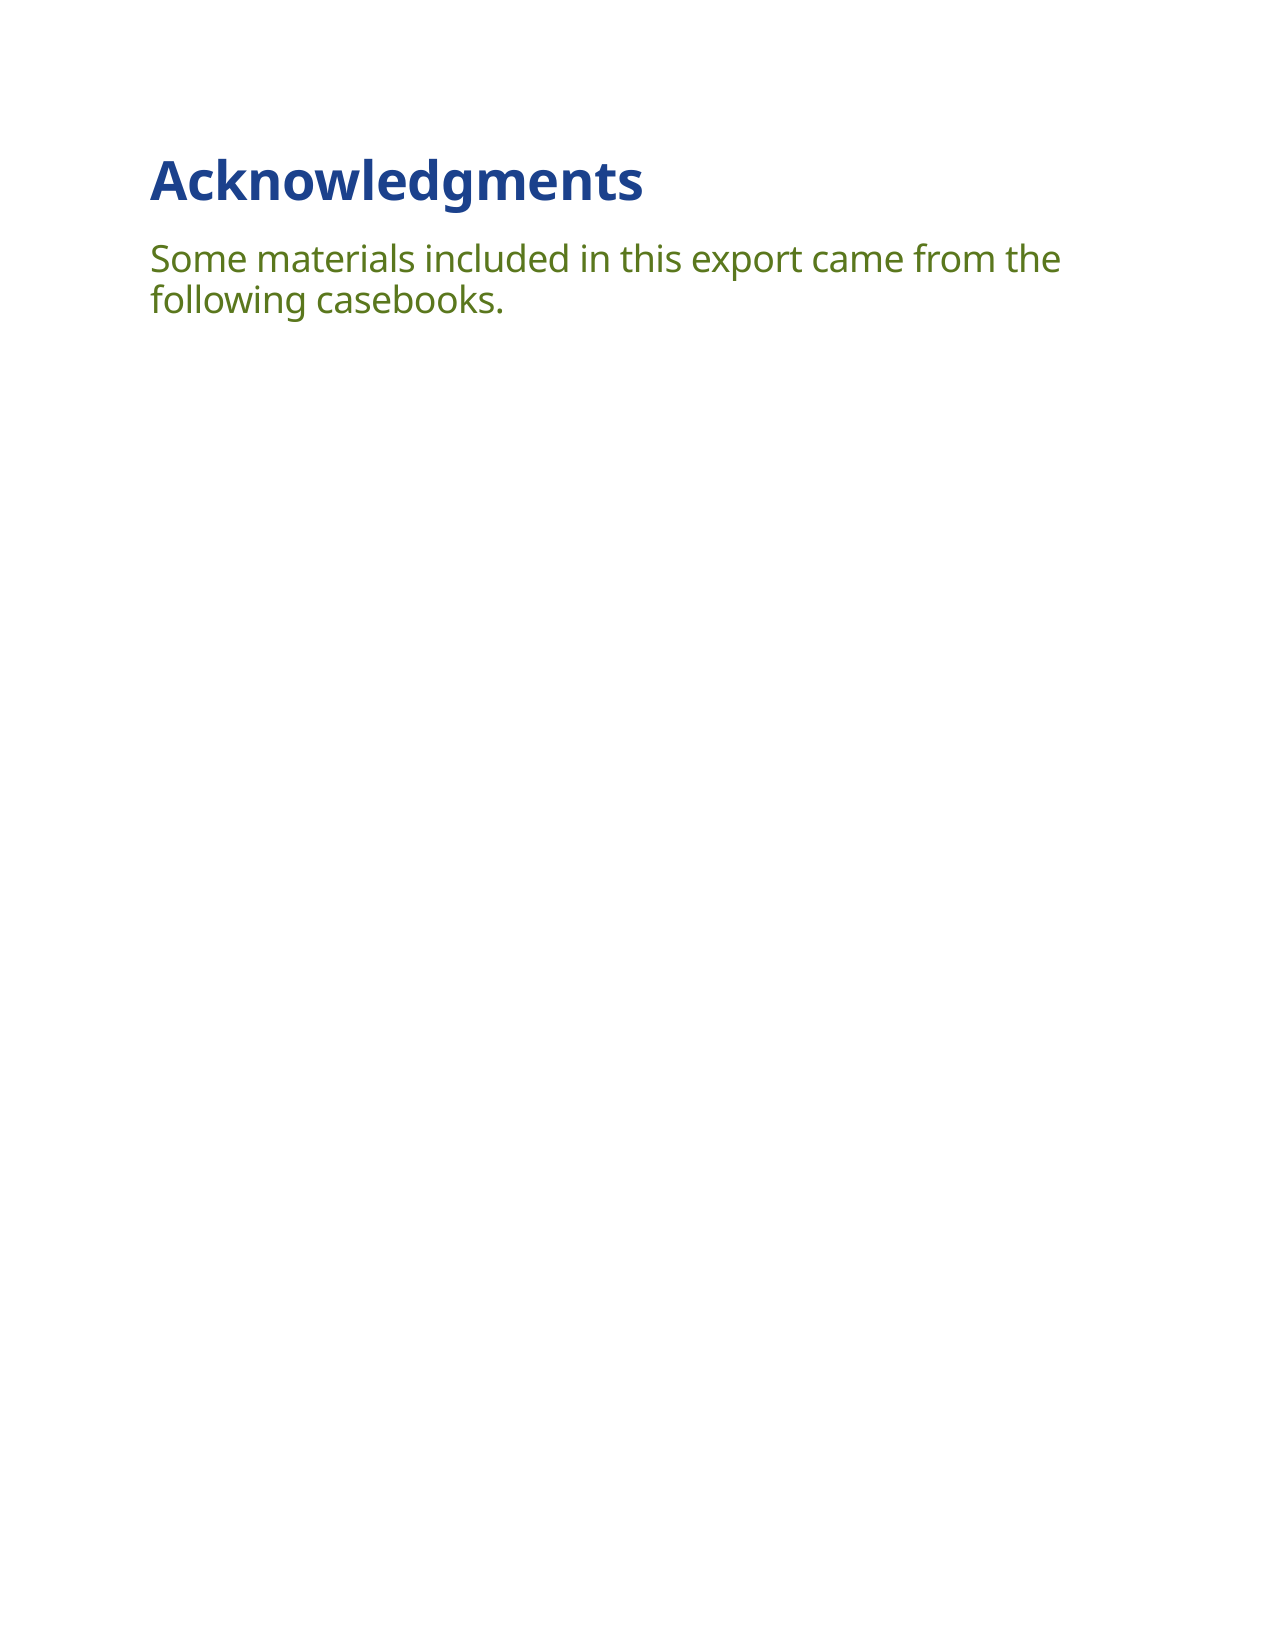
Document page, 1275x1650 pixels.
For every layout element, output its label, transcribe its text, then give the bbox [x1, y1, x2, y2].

subtitle Some materials included in this export came from the following casebooks. [150, 238, 1125, 324]
title Acknowledgments [150, 150, 1125, 213]
